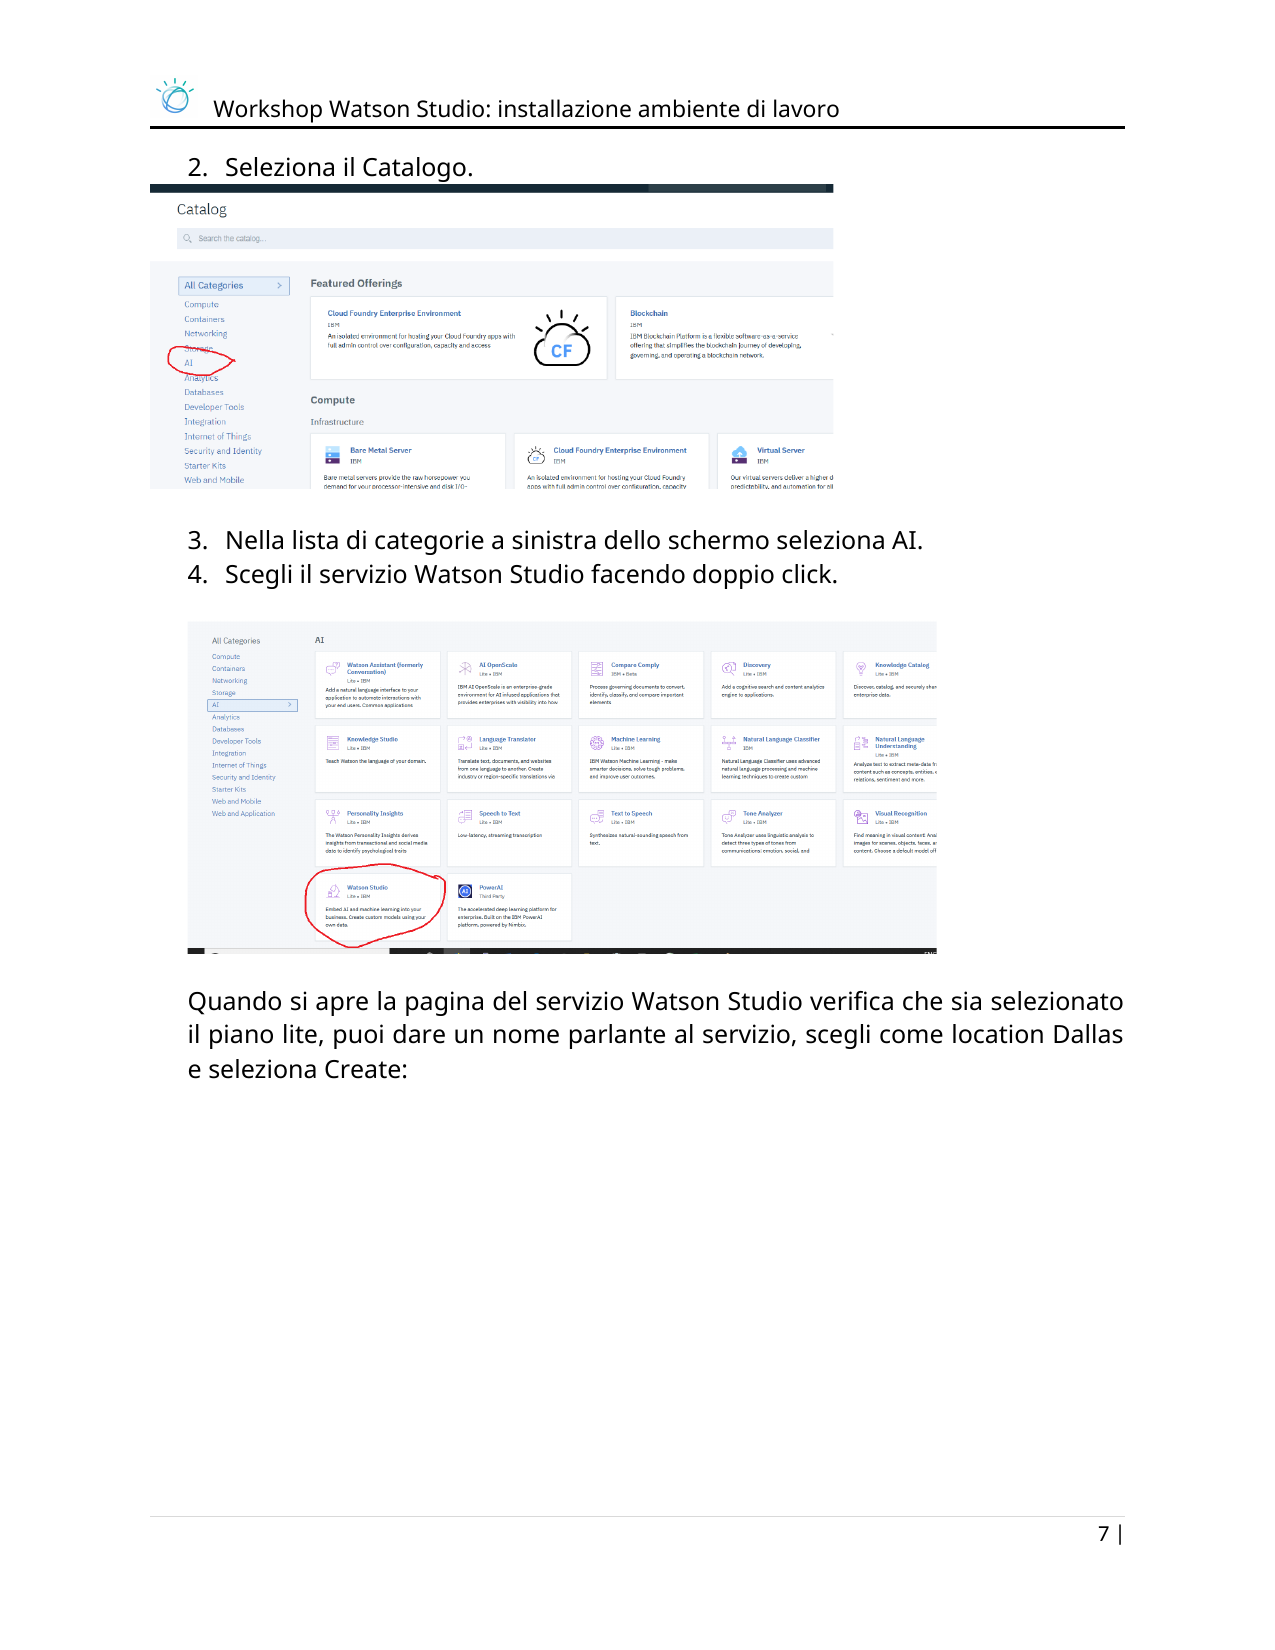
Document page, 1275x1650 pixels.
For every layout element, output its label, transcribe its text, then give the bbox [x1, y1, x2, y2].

list Scegli il servizio Watson Studio facendo doppio click. [187, 557, 1125, 591]
picture [150, 184, 834, 489]
picture [150, 75, 198, 118]
text Quando si apre la pagina del servizio Watson Studio verifica che sia selezionato il piano lite, puoi dare un nome parlante al servizio, scegli come location Dallas e seleziona Create: [187, 983, 1125, 1085]
list Nella lista di categorie a sinistra dello schermo seleziona AI. [187, 523, 1125, 557]
picture [187, 620, 937, 954]
list Seleziona il Catalogo. [187, 150, 1125, 184]
